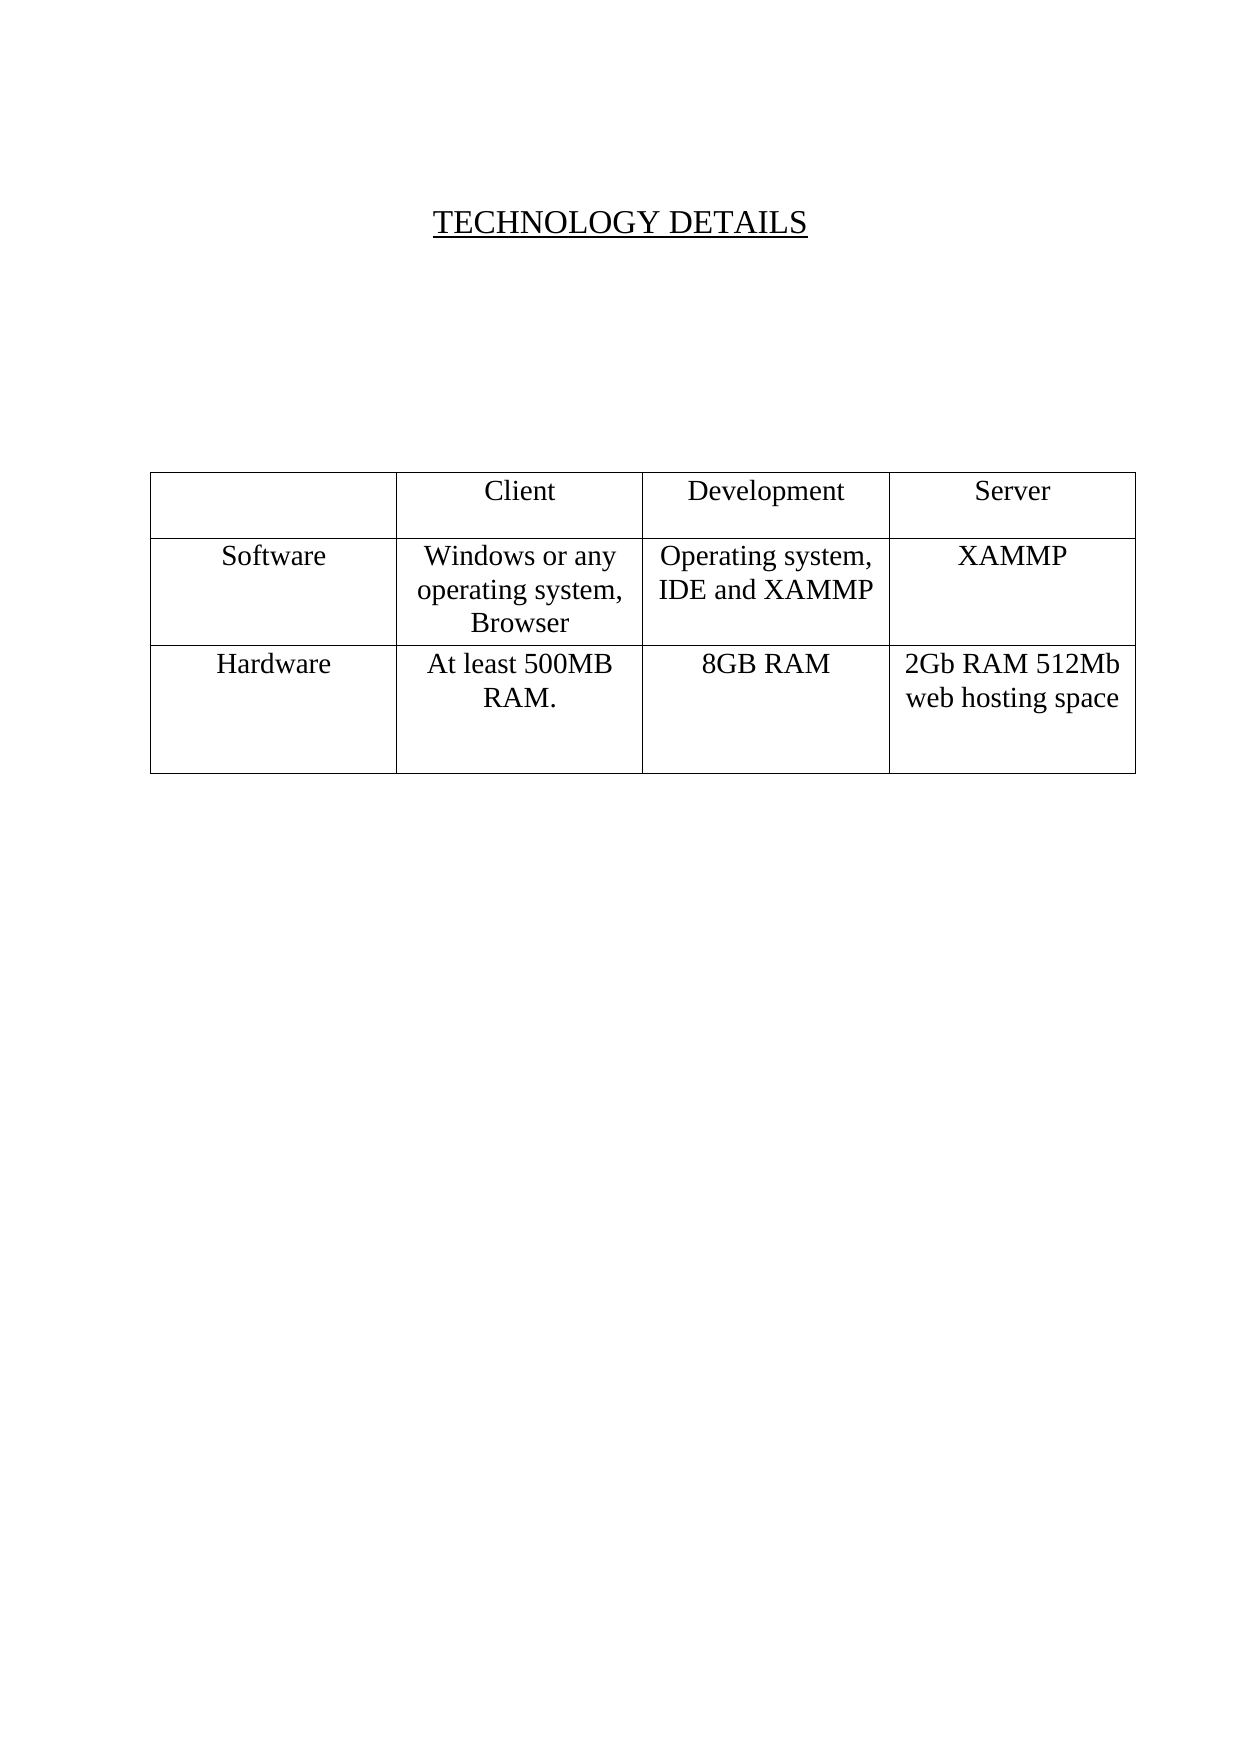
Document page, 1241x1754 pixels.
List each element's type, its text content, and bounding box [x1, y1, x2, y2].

table_cell 2Gb RAM 512Mb web hosting space [890, 646, 1135, 773]
table_cell Windows or any operating system, Browser [397, 539, 642, 645]
text TECHNOLOGY DETAILS [150, 203, 1090, 241]
table_cell XAMMP [890, 539, 1135, 645]
table_cell Operating system, IDE and XAMMP [643, 539, 889, 645]
table_header Development [643, 473, 889, 537]
table_cell Hardware [151, 646, 396, 773]
table_header Server [890, 473, 1135, 537]
table_header [151, 473, 396, 537]
table_cell 8GB RAM [643, 646, 889, 773]
table_cell At least 500MB RAM. [397, 646, 642, 773]
table_header Client [397, 473, 642, 537]
table_cell Software [151, 539, 396, 645]
